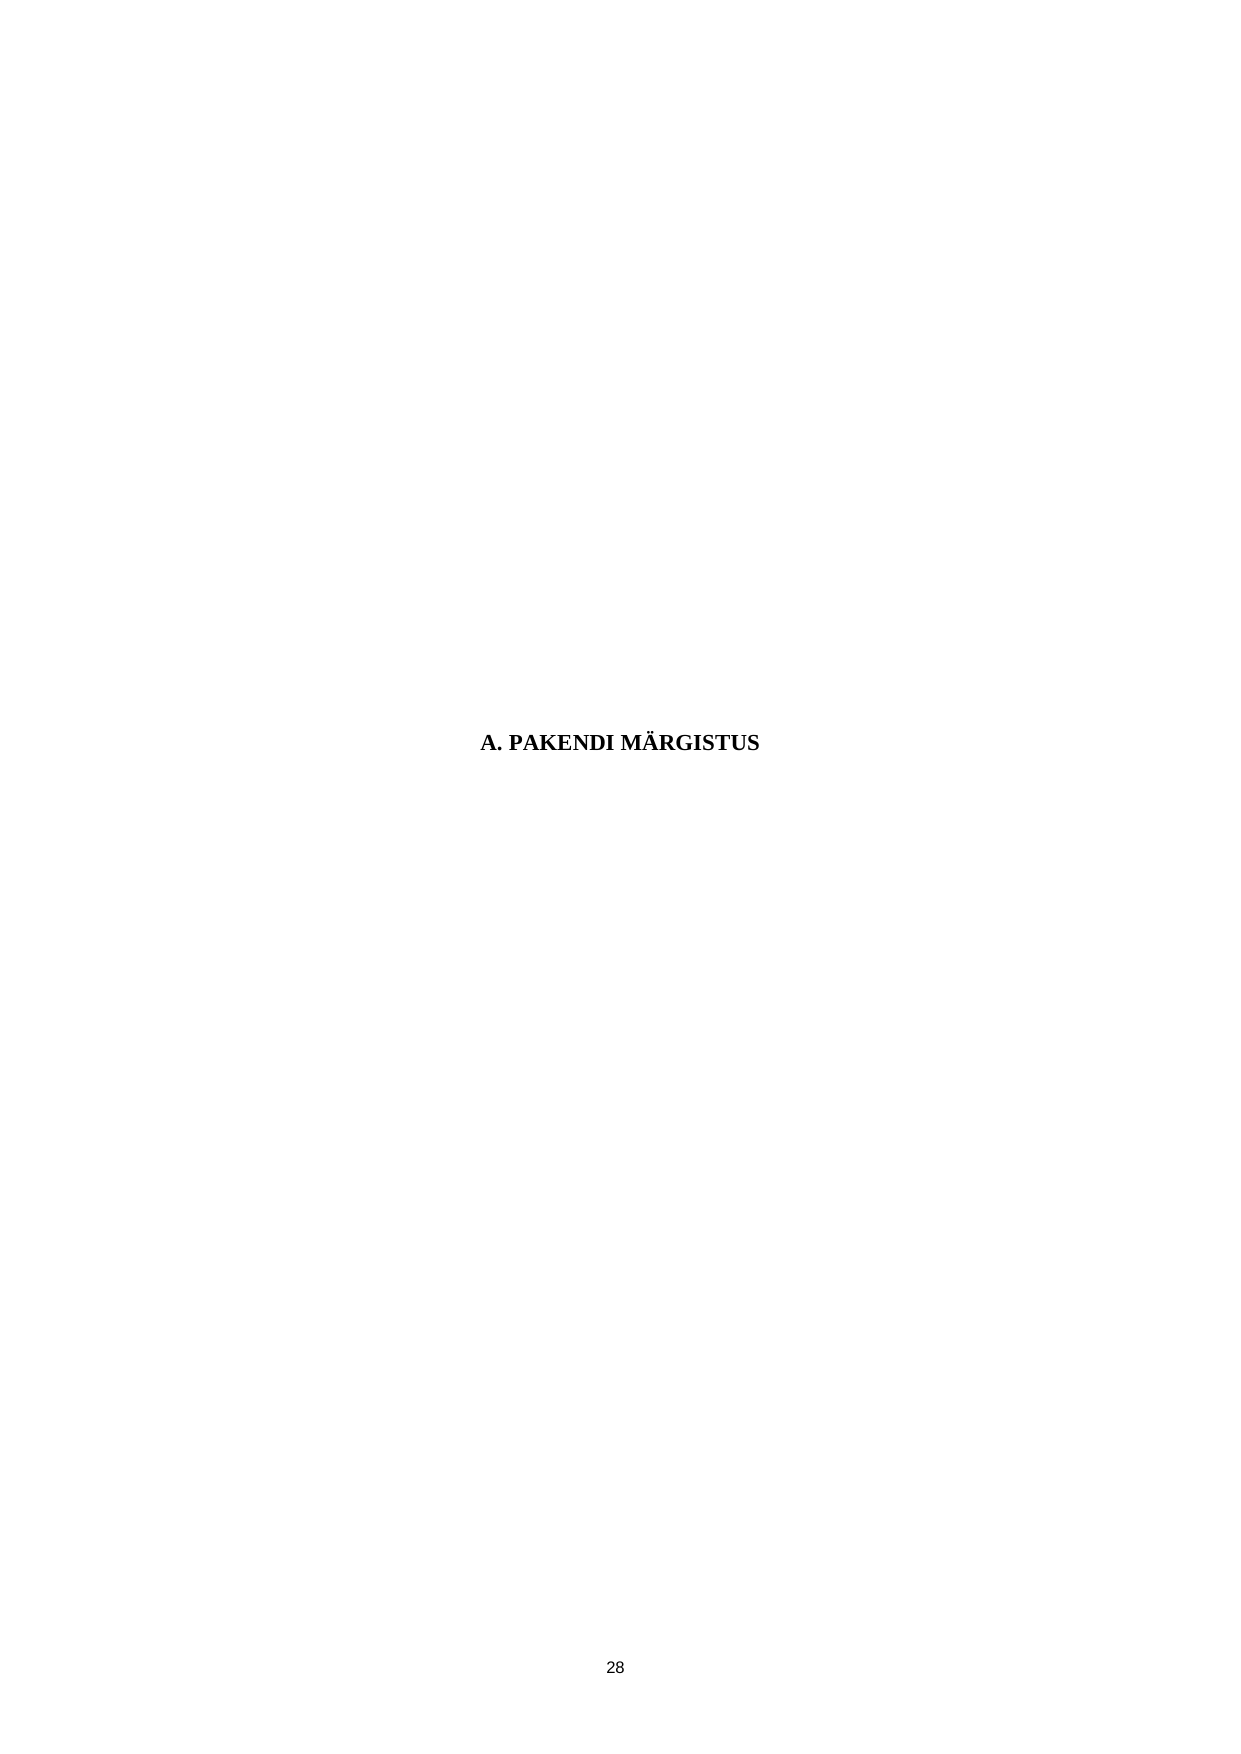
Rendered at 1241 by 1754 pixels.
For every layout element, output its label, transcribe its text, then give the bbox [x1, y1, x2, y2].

text A. PAKENDI MÄRGISTUS [148, 729, 1092, 756]
